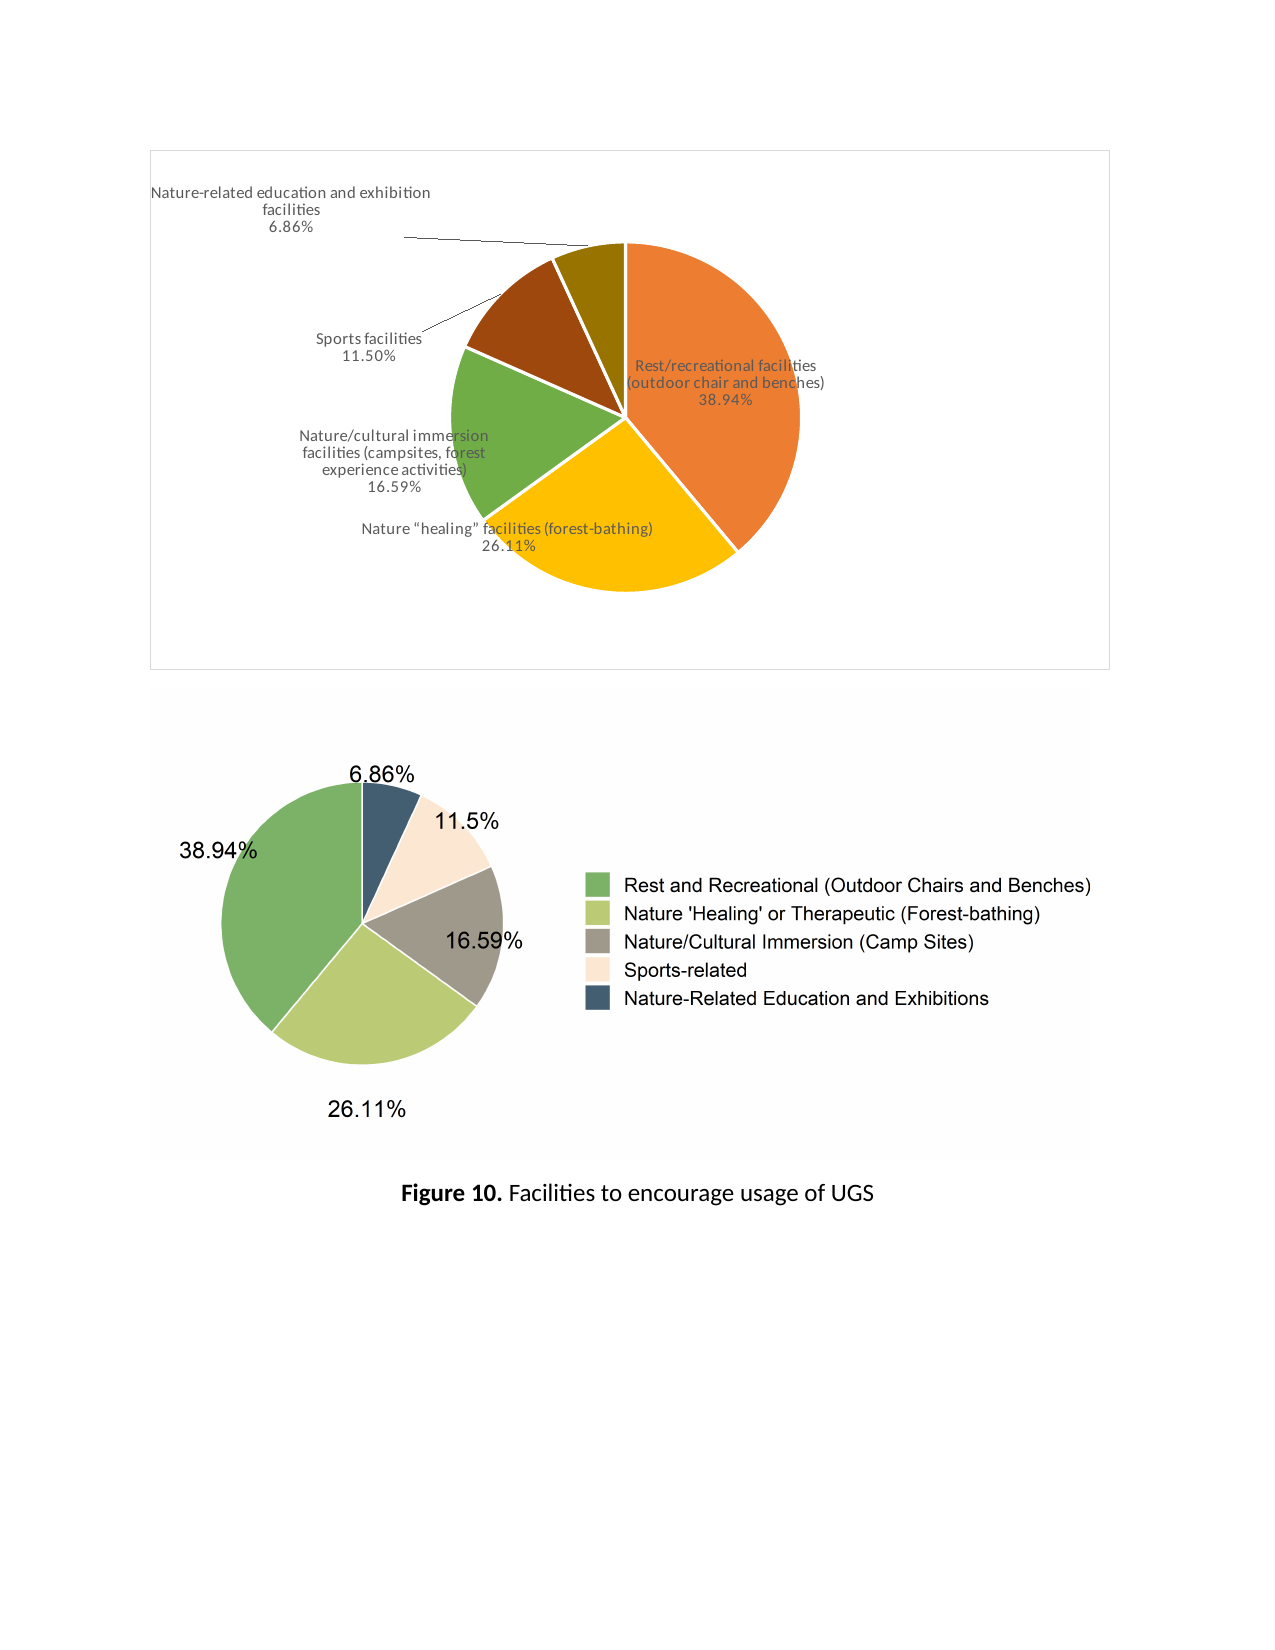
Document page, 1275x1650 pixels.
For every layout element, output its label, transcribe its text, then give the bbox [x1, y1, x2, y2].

picture [150, 688, 1091, 1159]
